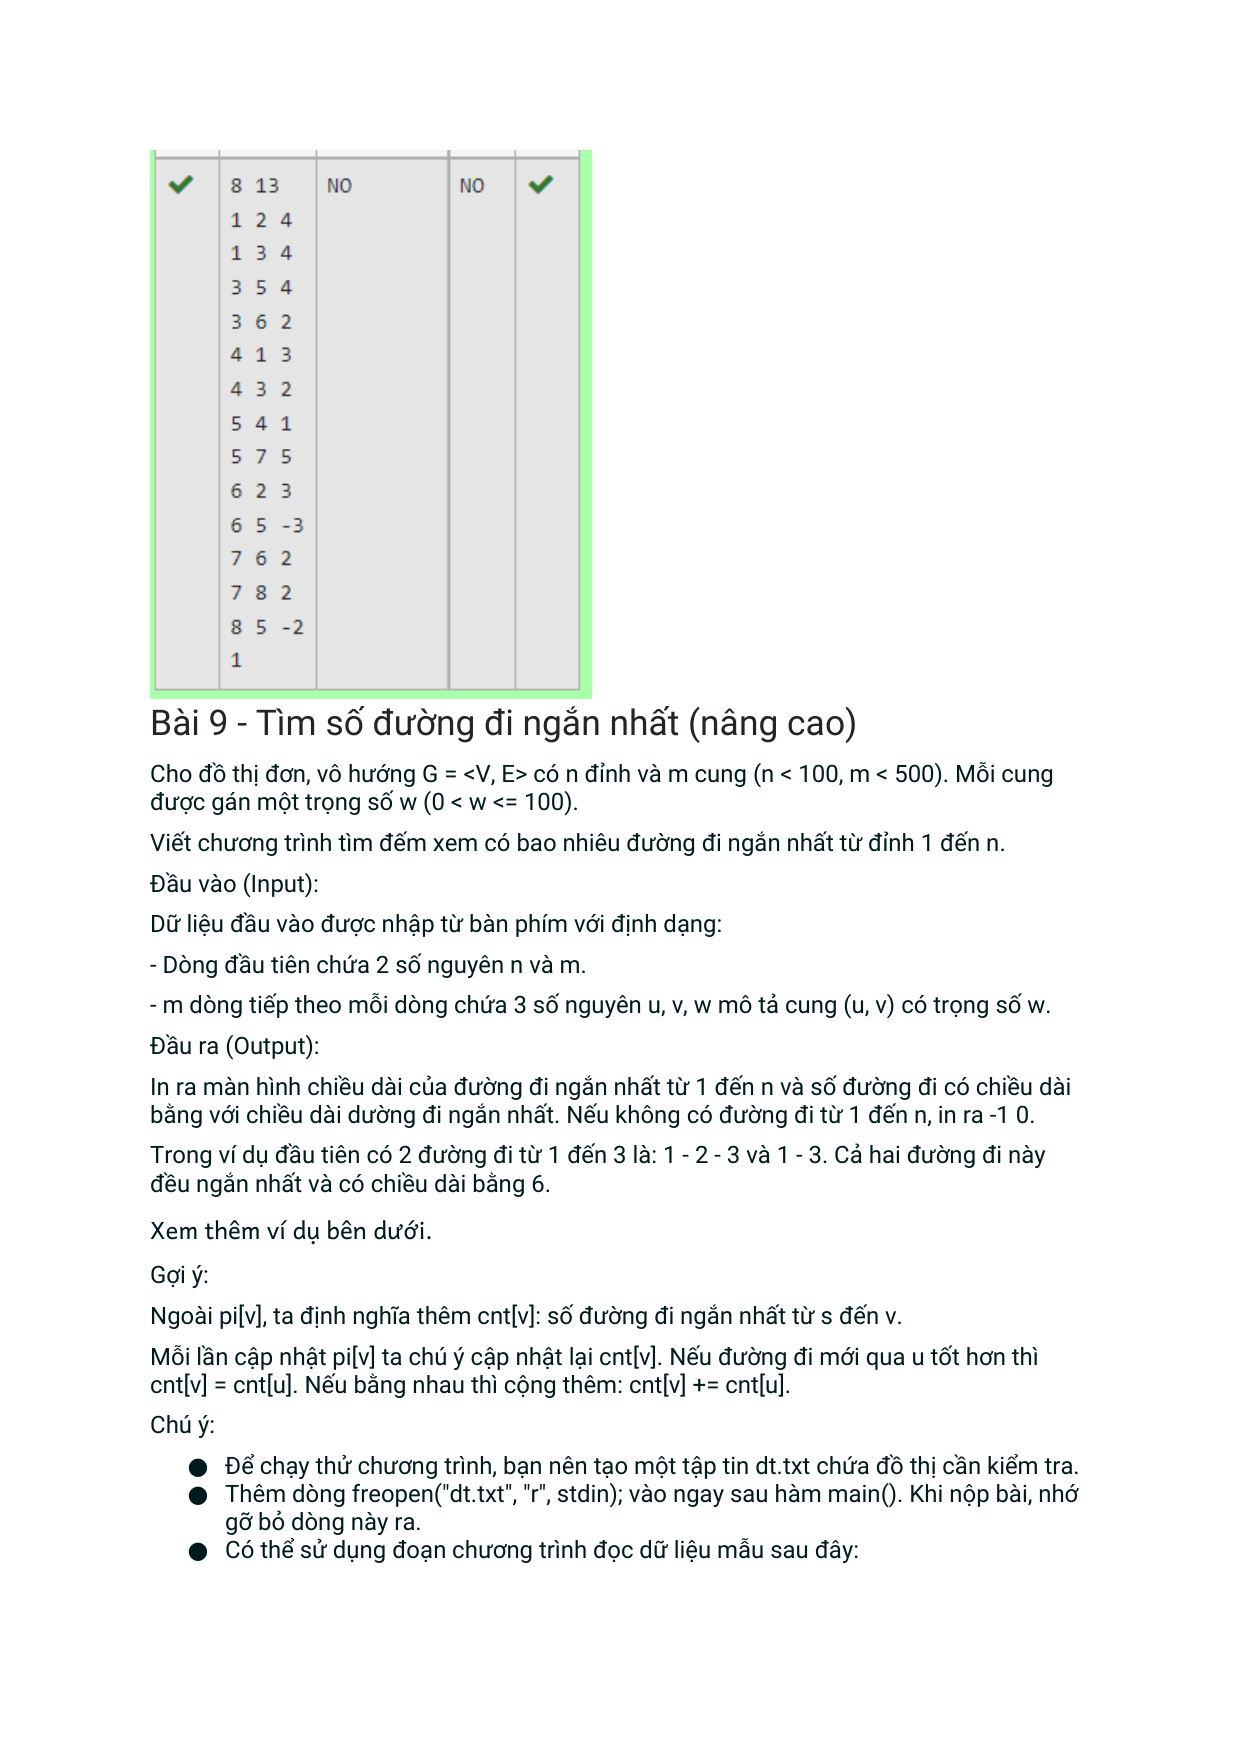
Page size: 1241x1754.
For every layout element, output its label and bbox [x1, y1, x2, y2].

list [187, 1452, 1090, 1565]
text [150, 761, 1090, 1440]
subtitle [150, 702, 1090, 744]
picture [150, 150, 593, 699]
